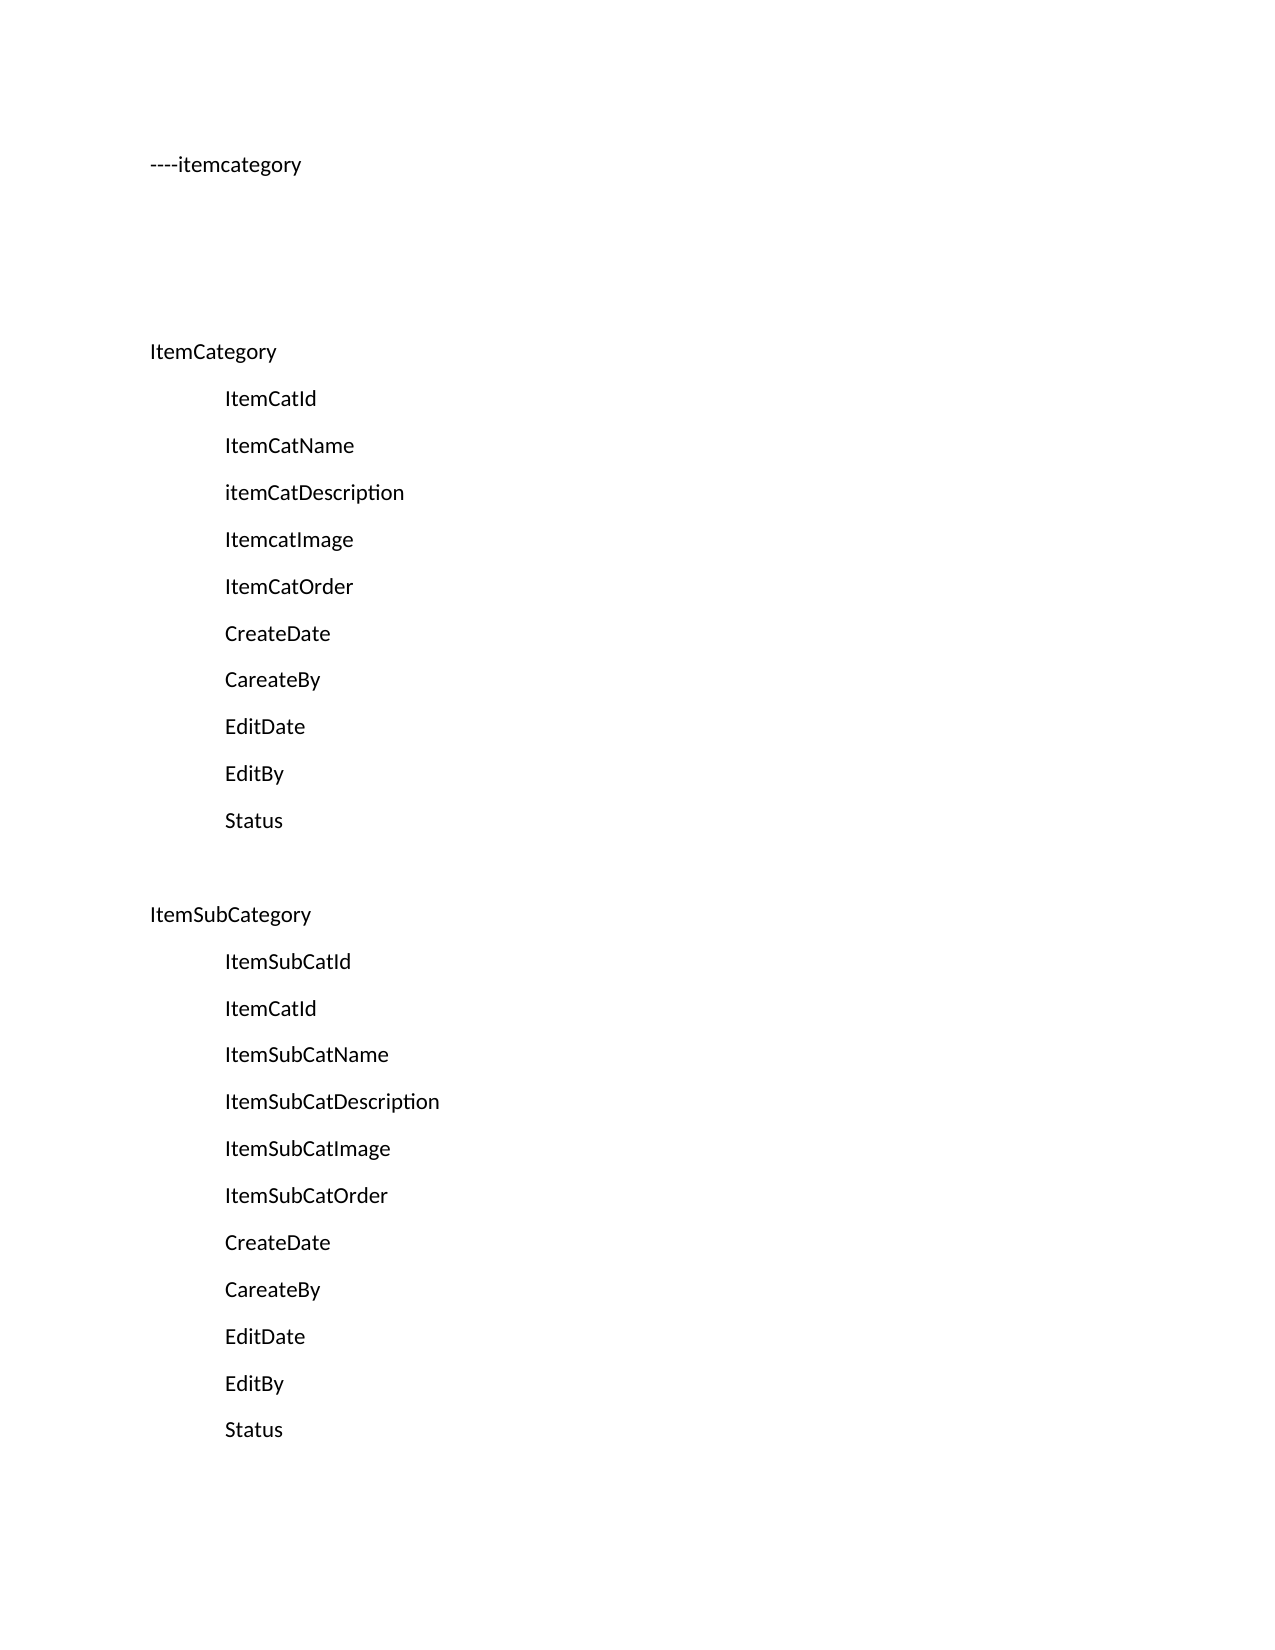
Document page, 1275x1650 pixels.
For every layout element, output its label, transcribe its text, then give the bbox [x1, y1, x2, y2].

text ItemSubCatName [150, 1041, 1125, 1069]
text ItemSubCatImage [150, 1134, 1125, 1162]
text CareateBy [150, 1275, 1125, 1303]
text EditDate [150, 1322, 1125, 1350]
text ItemCatOrder [150, 572, 1125, 600]
text EditBy [150, 1369, 1125, 1397]
text ItemCategory [150, 337, 1125, 366]
text CreateDate [150, 1228, 1125, 1256]
text ItemCatName [150, 431, 1125, 459]
text ItemCatId [150, 384, 1125, 412]
text ItemCatId [150, 994, 1125, 1022]
text Status [150, 806, 1125, 834]
text ItemSubCatId [150, 947, 1125, 975]
text ItemcatImage [150, 525, 1125, 553]
text CreateDate [150, 619, 1125, 647]
text EditBy [150, 759, 1125, 787]
text Status [150, 1416, 1125, 1444]
text ItemSubCatOrder [150, 1181, 1125, 1209]
text ItemSubCategory [150, 900, 1125, 928]
text ----itemcategory [150, 150, 1125, 178]
text itemCatDescription [150, 478, 1125, 506]
text EditDate [150, 712, 1125, 741]
text ItemSubCatDescription [150, 1087, 1125, 1116]
text CareateBy [150, 666, 1125, 694]
